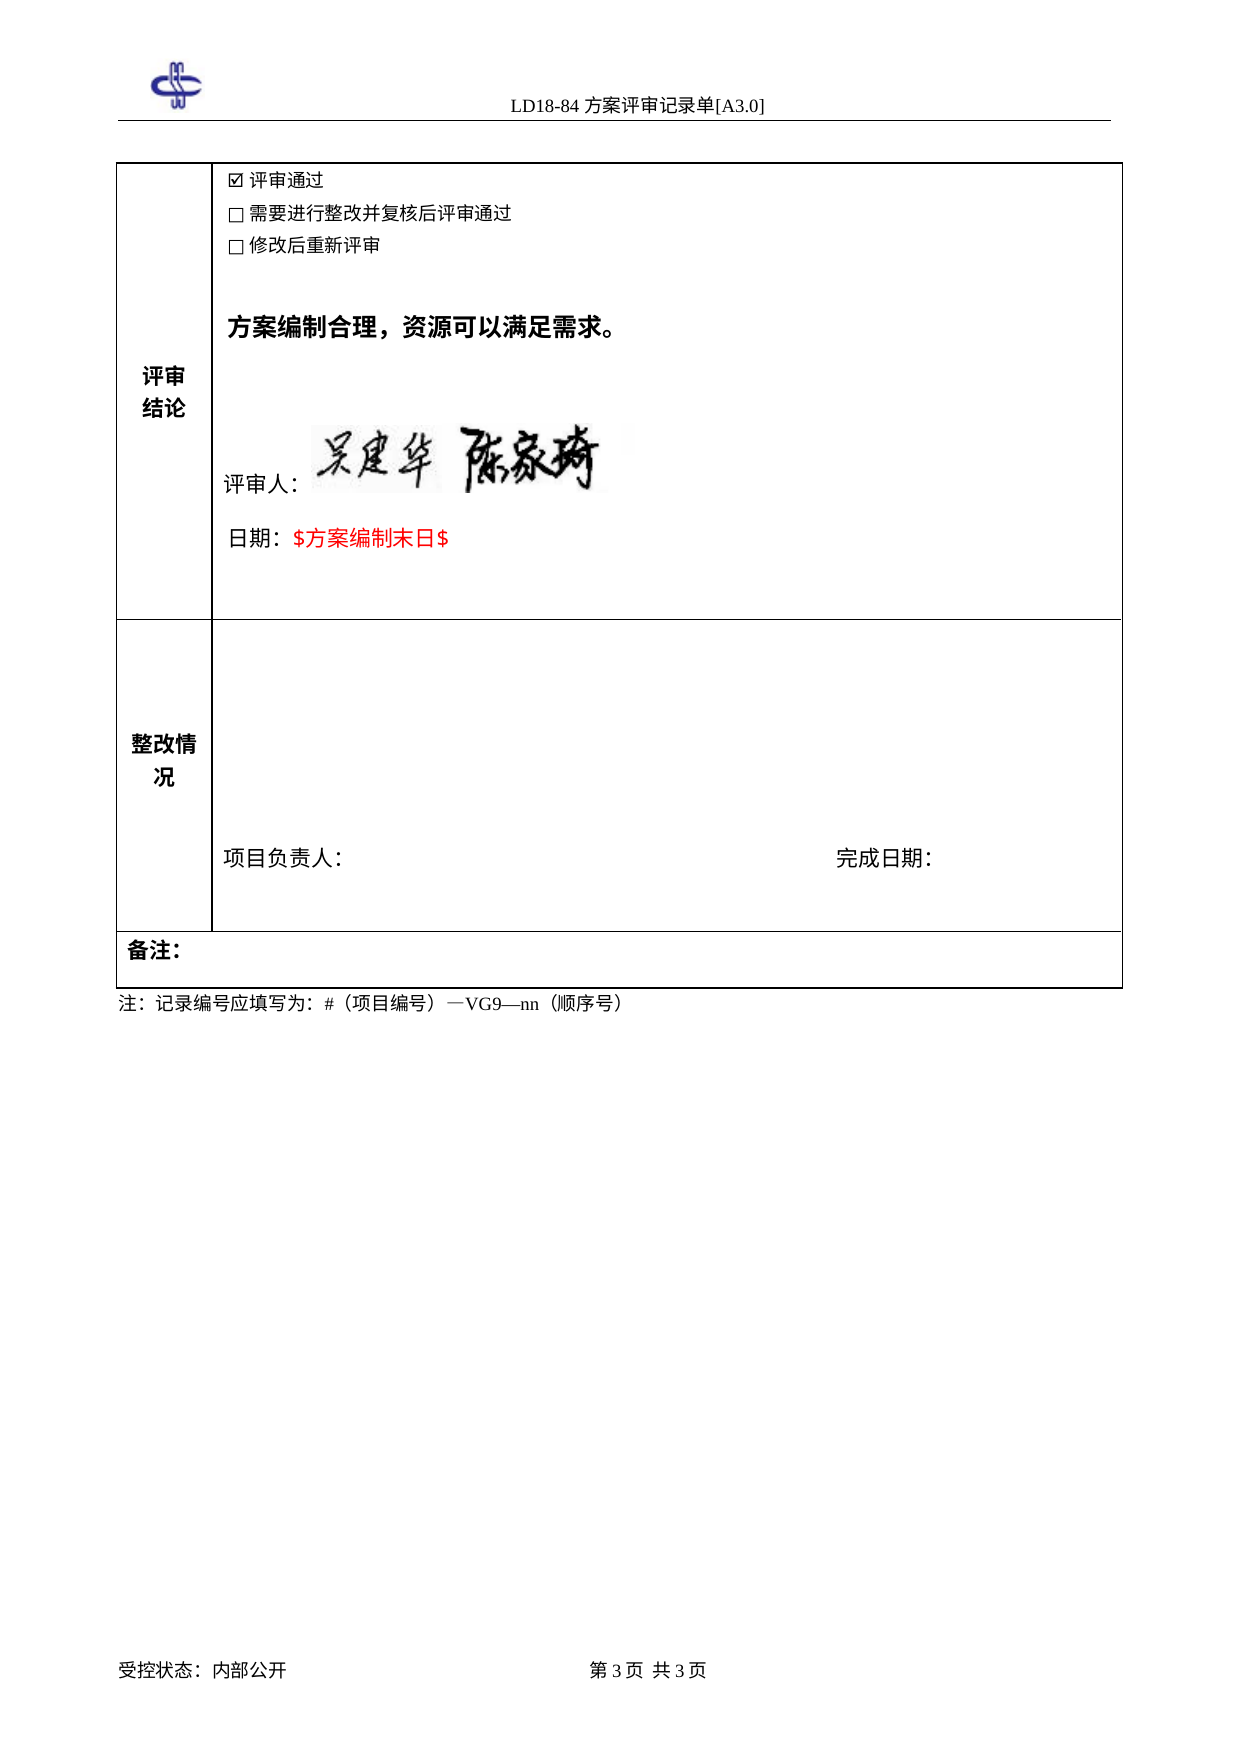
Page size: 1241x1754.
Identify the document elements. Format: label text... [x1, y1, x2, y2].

picture [311, 423, 635, 493]
table_cell 评审通过 □ 需要进行整改并复核后评审通过 □ 修改后重新评审 方案编制合理，资源可以满足需求。 评审人： 日期：$方案编制末日$ [213, 164, 1122, 618]
table_cell 整改情况 [117, 620, 211, 931]
text 注：记录编号应填写为：#（项目编号）—VG9—nn（顺序号） [118, 989, 1122, 1016]
table_cell 项目负责人： 完成日期： [213, 619, 1122, 931]
table_cell 备注： [117, 931, 1122, 987]
picture [150, 58, 205, 113]
table_cell 评审 结论 [117, 164, 211, 618]
